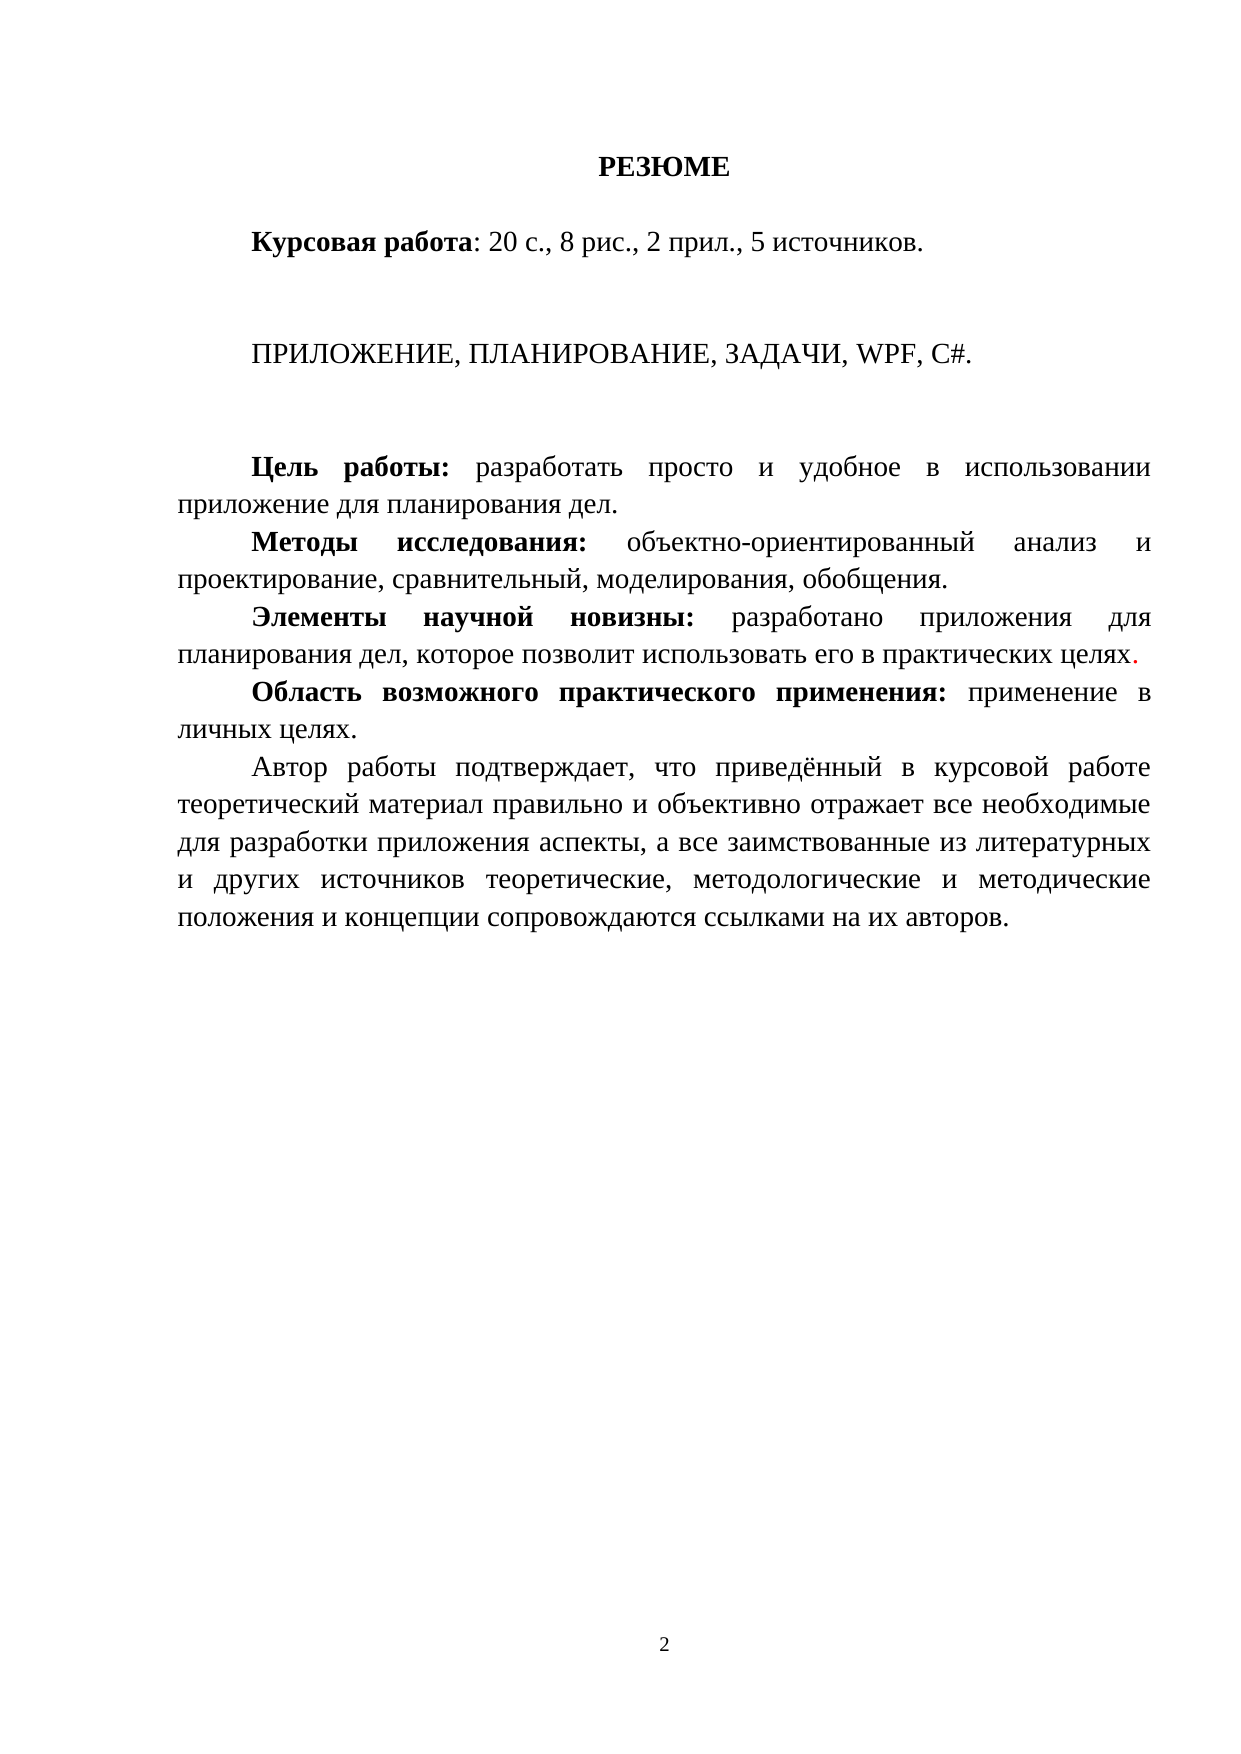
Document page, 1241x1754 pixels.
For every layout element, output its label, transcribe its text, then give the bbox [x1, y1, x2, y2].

text Автор работы подтверждает, что приведённый в курсовой работе теоретический материал правильно и объективно отражает все необходимые для разработки приложения аспекты, а все заимствованные из литературных и других источников теоретические, методологические и методические положения и концепции сопровождаются ссылками на их авторов. [177, 746, 1152, 933]
text Методы исследования: объектно-ориентированный анализ и проектирование, сравнительный, моделирования, обобщения. [177, 521, 1152, 596]
text Элементы научной новизны: разработано приложения для планирования дел, которое позволит использовать его в практических целях. [177, 596, 1152, 671]
text Курсовая работа: 20 с., 8 рис., 2 прил., 5 источников. [177, 221, 1152, 258]
text РЕЗЮМЕ [177, 146, 1152, 183]
text ПРИЛОЖЕНИЕ, ПЛАНИРОВАНИЕ, ЗАДАЧИ, WPF, C#. [177, 333, 1152, 371]
text Область возможного практического применения: применение в личных целях. [177, 671, 1152, 746]
text Цель работы: разработать просто и удобное в использовании приложение для планирования дел. [177, 446, 1152, 521]
